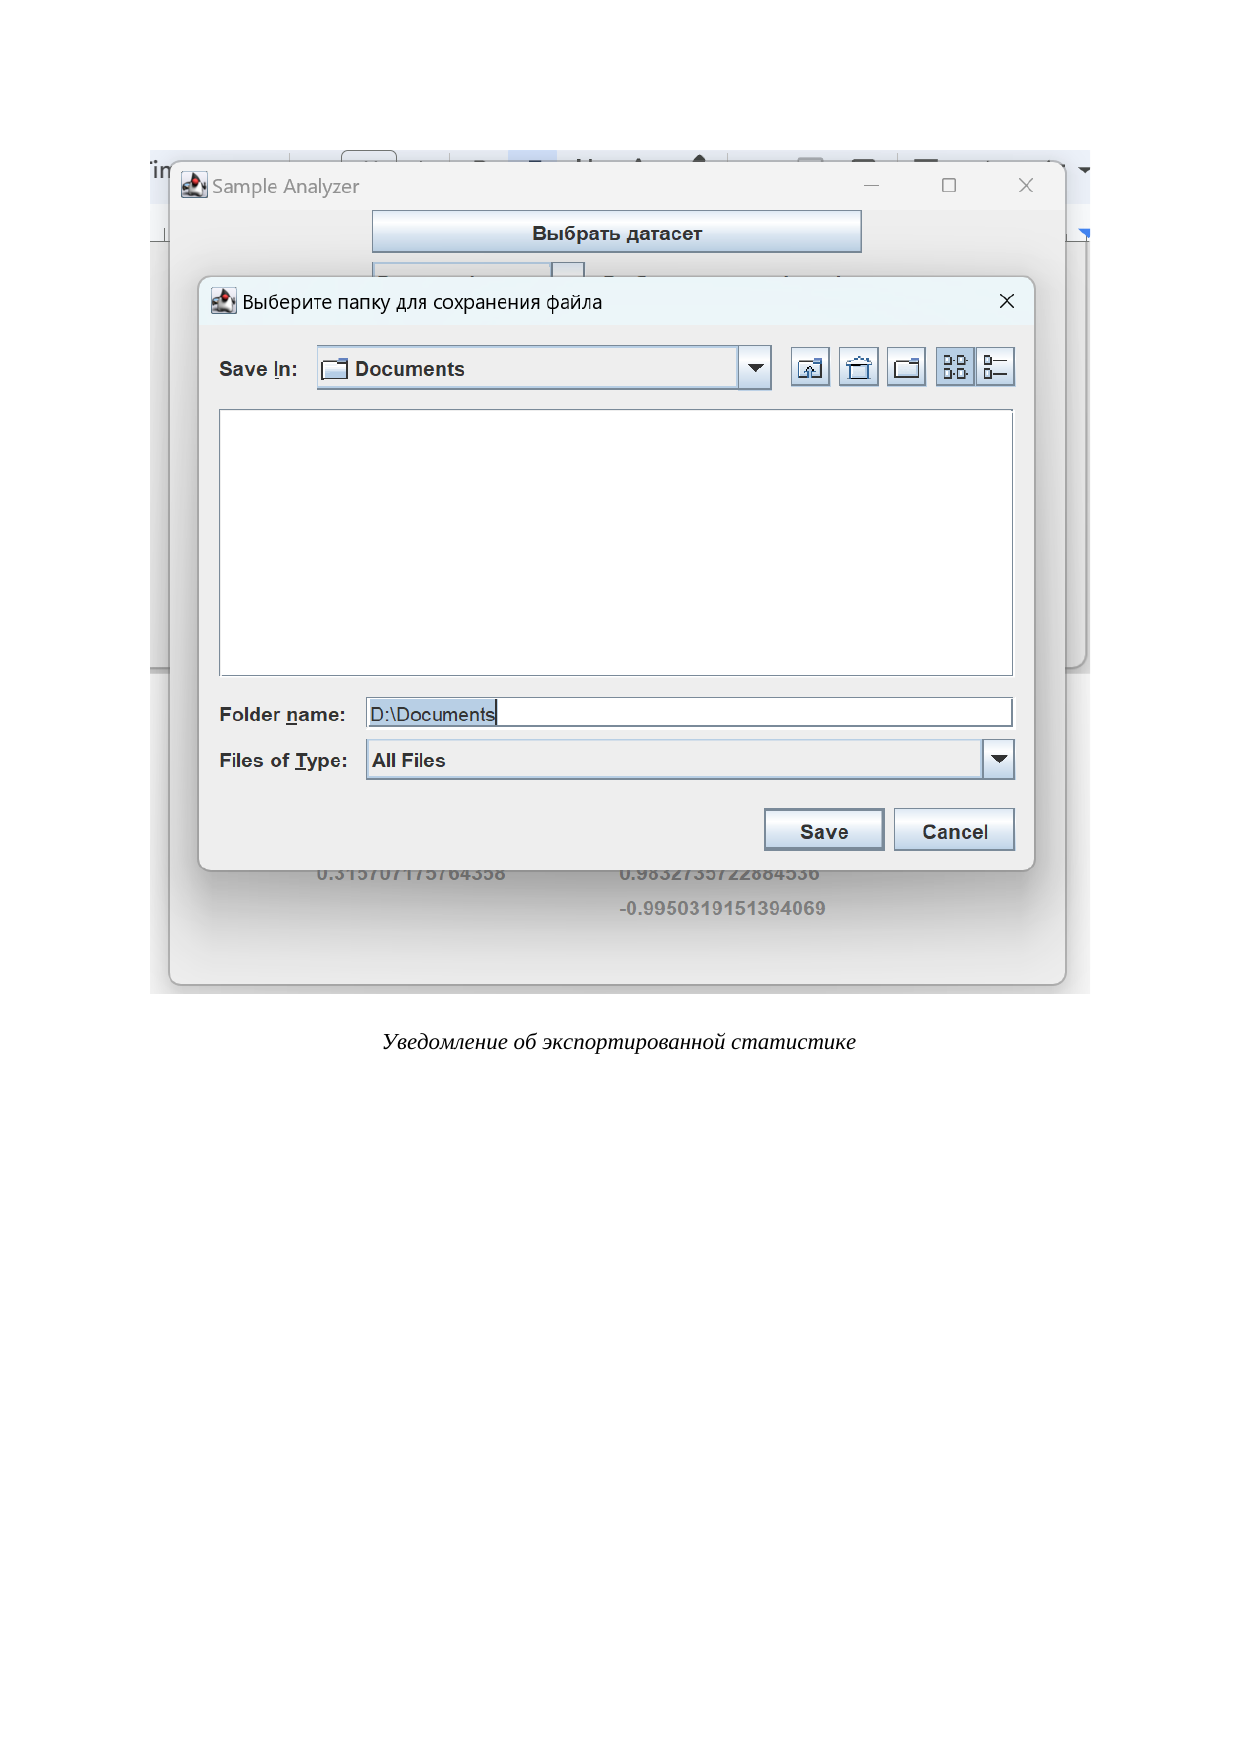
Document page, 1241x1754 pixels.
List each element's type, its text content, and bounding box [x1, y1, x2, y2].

picture [150, 150, 1091, 994]
text Уведомление об экспортированной статистике [150, 1028, 1090, 1054]
